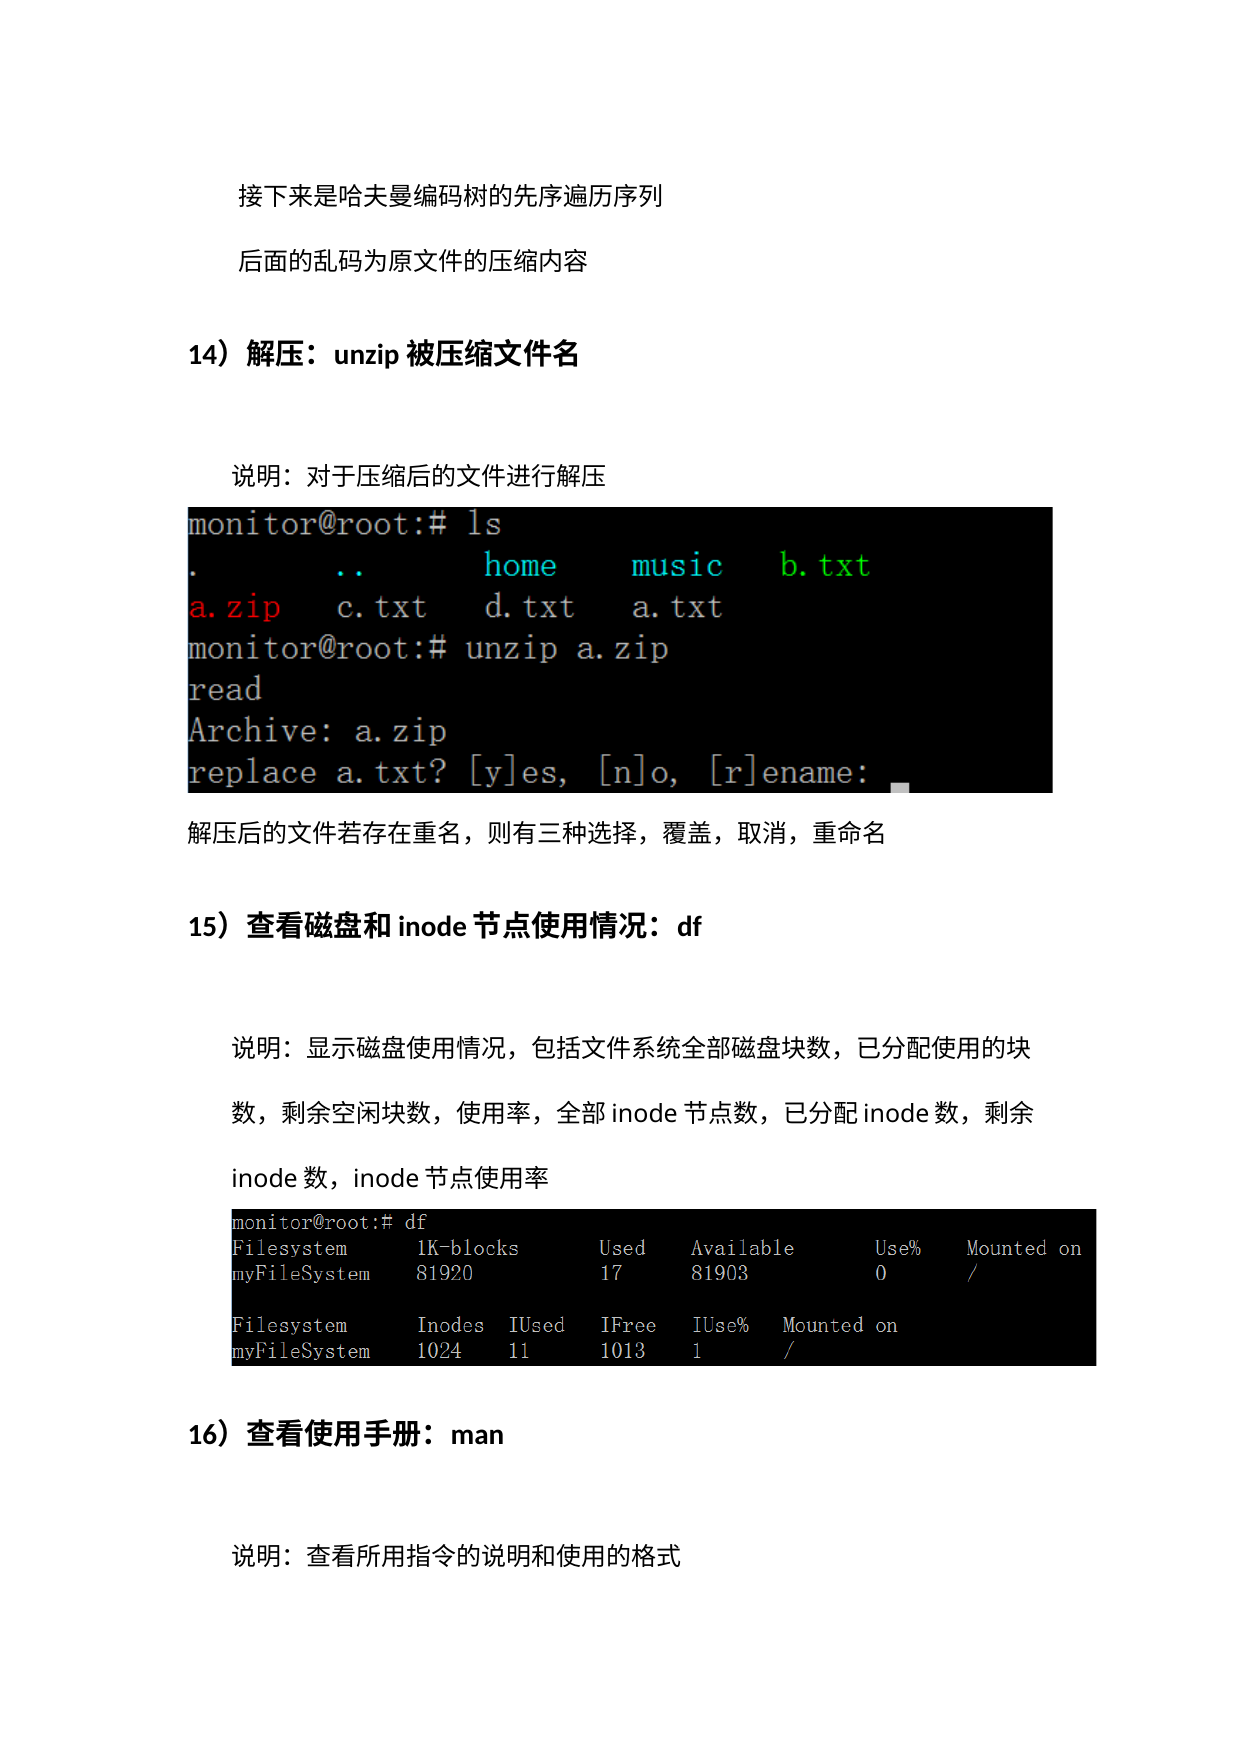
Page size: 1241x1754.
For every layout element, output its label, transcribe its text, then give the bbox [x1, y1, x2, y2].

text 后面的乱码为原文件的压缩内容 [239, 227, 1053, 292]
picture [231, 1209, 1097, 1366]
subtitle 14）解压：unzip 被压缩文件名 [187, 319, 1053, 384]
text 解压后的文件若存在重名，则有三种选择，覆盖，取消，重命名 [187, 799, 1053, 864]
subtitle 16）查看使用手册：man [187, 1399, 1053, 1464]
text 说明：对于压缩后的文件进行解压 [187, 442, 1053, 507]
text 说明：查看所用指令的说明和使用的格式 [187, 1522, 1053, 1587]
picture [187, 507, 1053, 793]
text 说明：显示磁盘使用情况，包括文件系统全部磁盘块数，已分配使用的块数，剩余空闲块数，使用率，全部inode节点数，已分配inode数，剩余inode数，inode节点使用率 [231, 1014, 1053, 1209]
subtitle 15）查看磁盘和inode节点使用情况：df [187, 892, 1053, 957]
text 接下来是哈夫曼编码树的先序遍历序列 [239, 162, 1053, 227]
